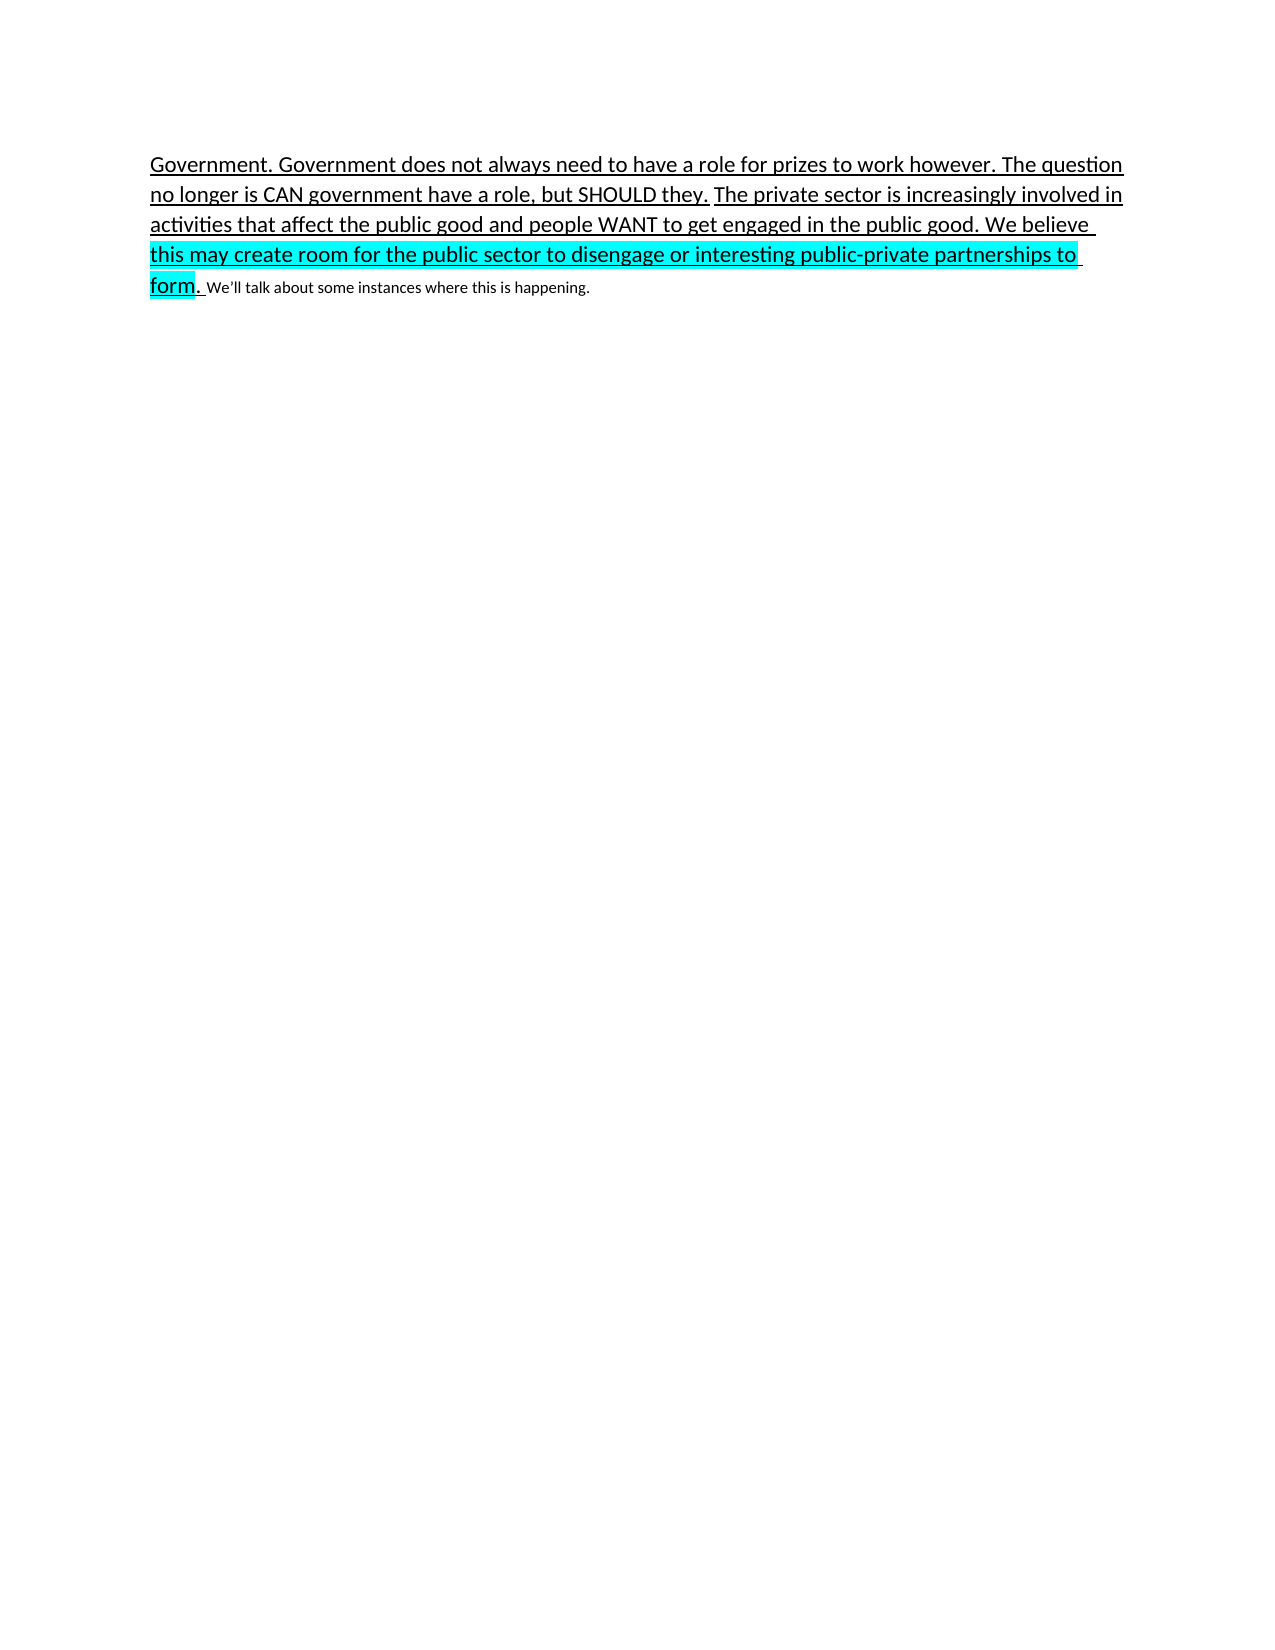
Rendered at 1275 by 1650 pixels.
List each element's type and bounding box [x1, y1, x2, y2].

text [150, 150, 1125, 299]
